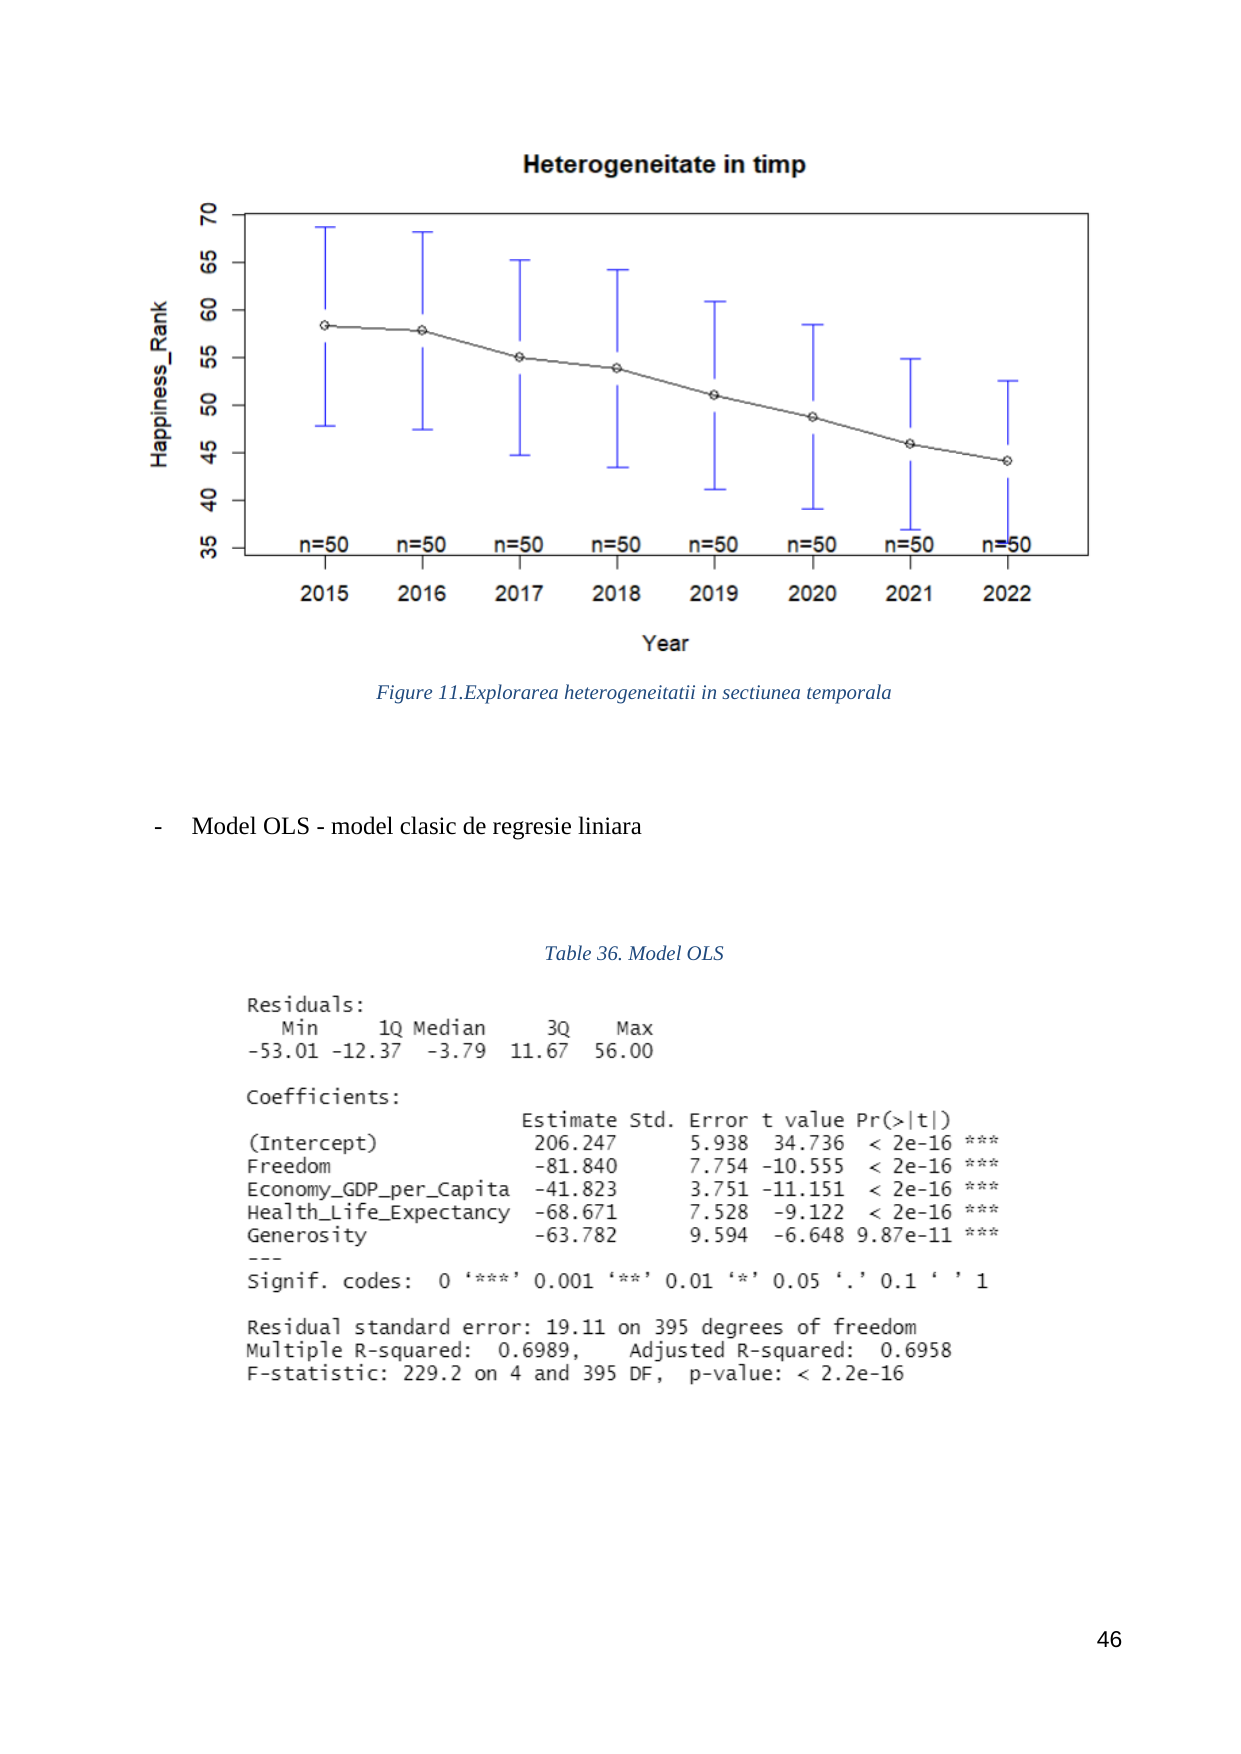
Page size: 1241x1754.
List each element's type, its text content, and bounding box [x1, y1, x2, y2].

picture [242, 985, 1028, 1398]
picture [147, 118, 1123, 667]
text Figure 11.Explorarea heterogeneitatii in sectiunea temporala [148, 680, 1122, 704]
list Model OLS - model clasic de regresie liniara [154, 811, 1122, 840]
text Table 36. Model OLS [148, 941, 1122, 964]
